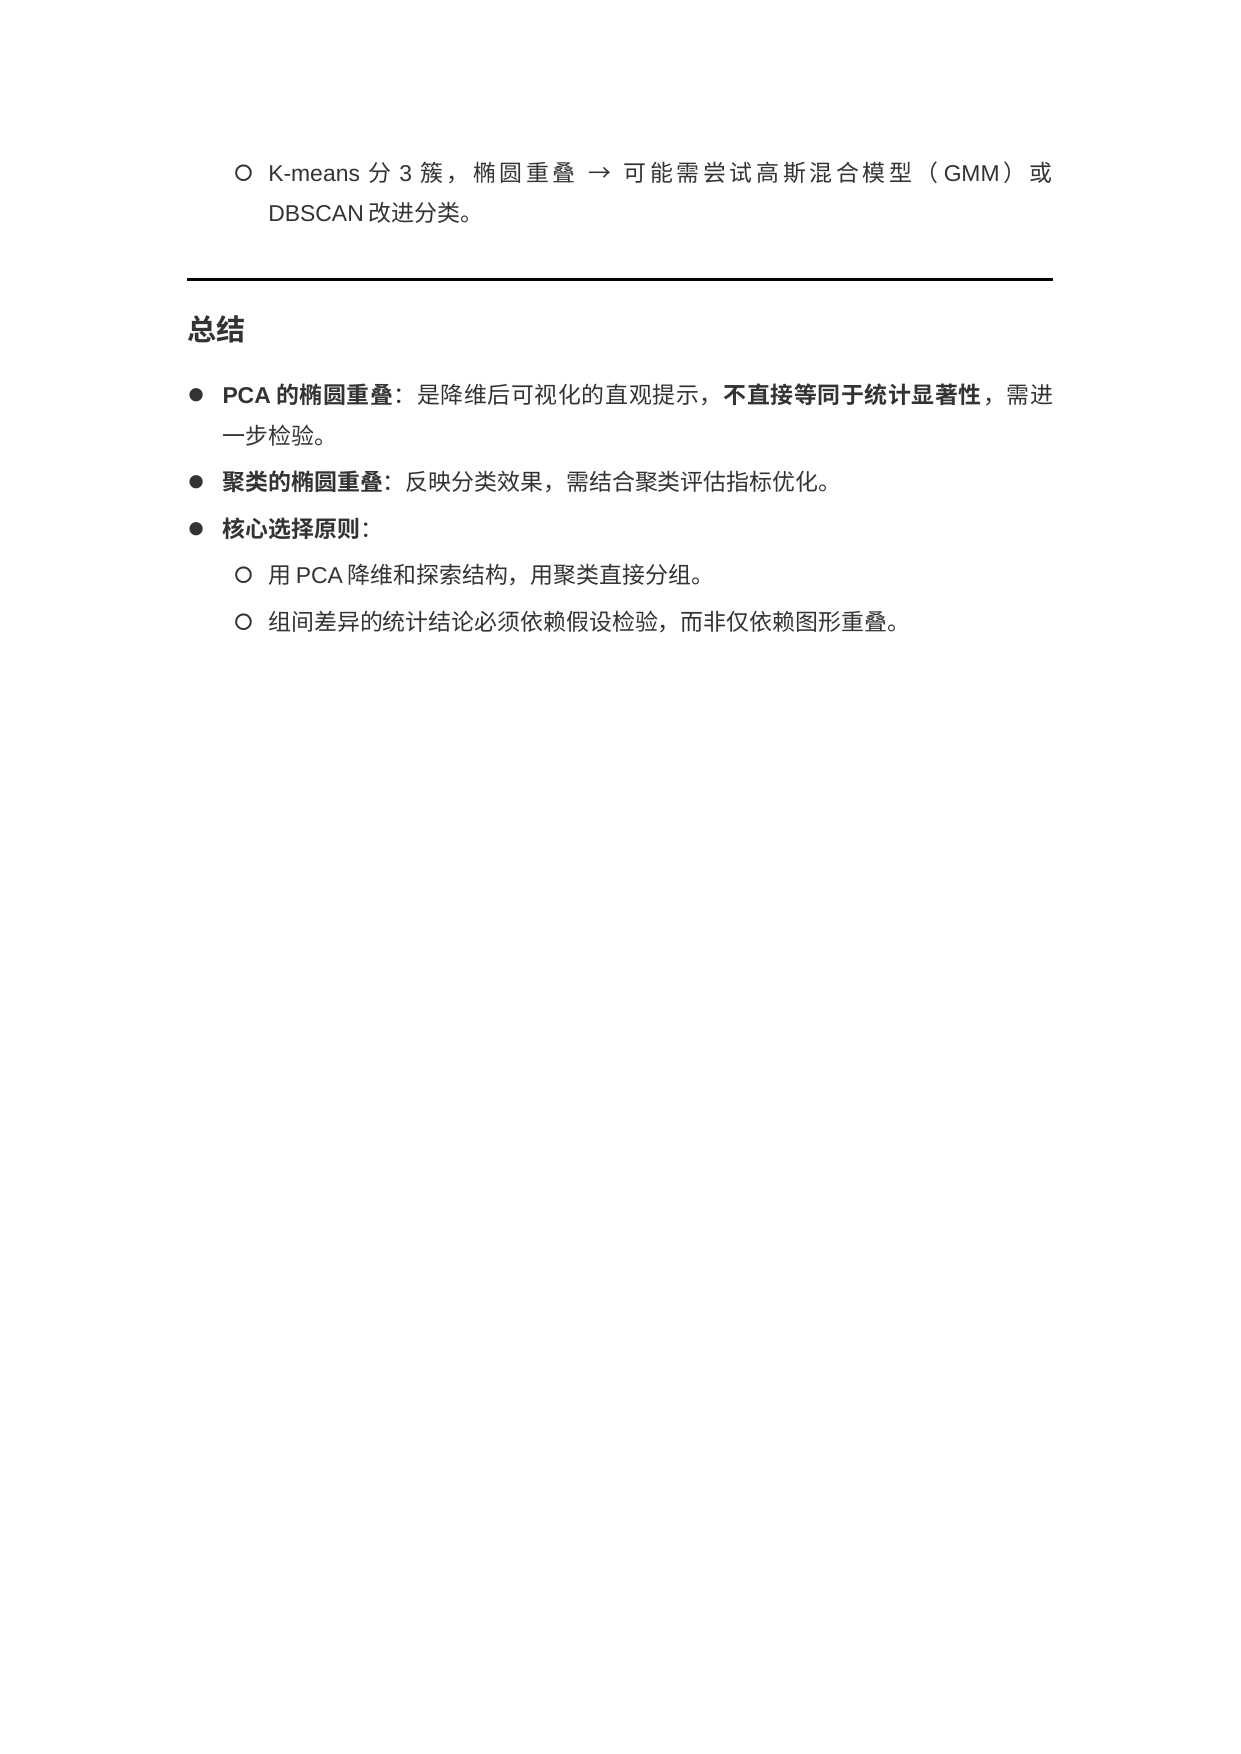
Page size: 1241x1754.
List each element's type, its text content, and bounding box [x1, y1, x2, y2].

list K-means分3簇，椭圆重叠 → 可能需尝试高斯混合模型（GMM）或DBSCAN改进分类。 [233, 151, 1053, 232]
list 用PCA降维和探索结构，用聚类直接分组。 [233, 554, 1053, 594]
list 组间差异的统计结论必须依赖假设检验，而非仅依赖图形重叠。 [233, 600, 1053, 641]
list PCA的椭圆重叠：是降维后可视化的直观提示，不直接等同于统计显著性，需进一步检验。 [187, 374, 1053, 454]
subtitle 总结 [187, 287, 1053, 367]
list 聚类的椭圆重叠：反映分类效果，需结合聚类评估指标优化。 [187, 461, 1053, 501]
list 核心选择原则： [187, 507, 1053, 547]
